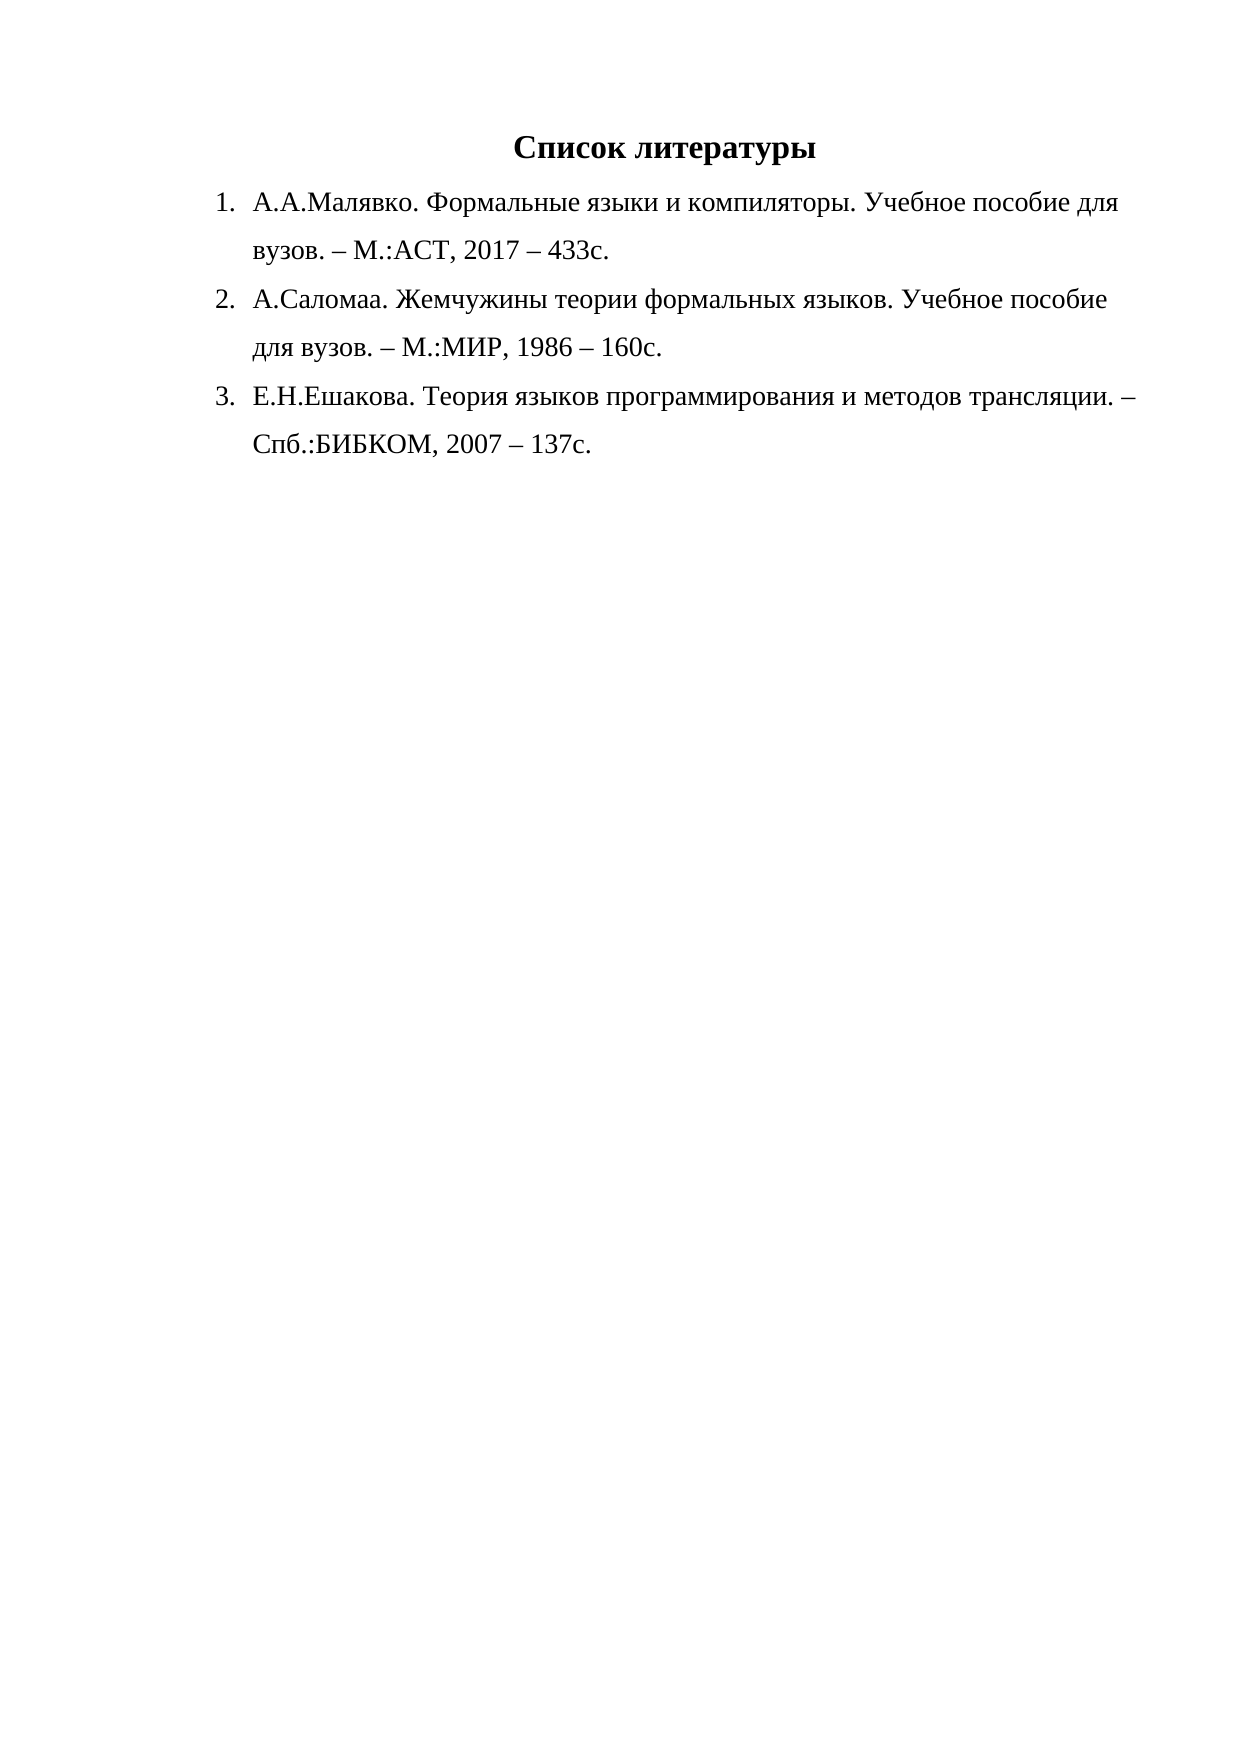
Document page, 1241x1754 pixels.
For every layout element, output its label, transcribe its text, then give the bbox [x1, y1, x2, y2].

subtitle А.А.Малявко. Формальные языки и компиляторы. Учебное пособие для вузов. – М.:ACT, 2017 – 433c. [215, 185, 1152, 266]
subtitle Список литературы [177, 127, 1152, 166]
subtitle Е.Н.Ешакова. Теория языков программирования и методов трансляции. – Спб.:БИБКОМ, 2007 – 137с. [215, 379, 1152, 460]
subtitle А.Саломаа. Жемчужины теории формальных языков. Учебное пособие для вузов. – М.:МИР, 1986 – 160c. [215, 282, 1152, 363]
